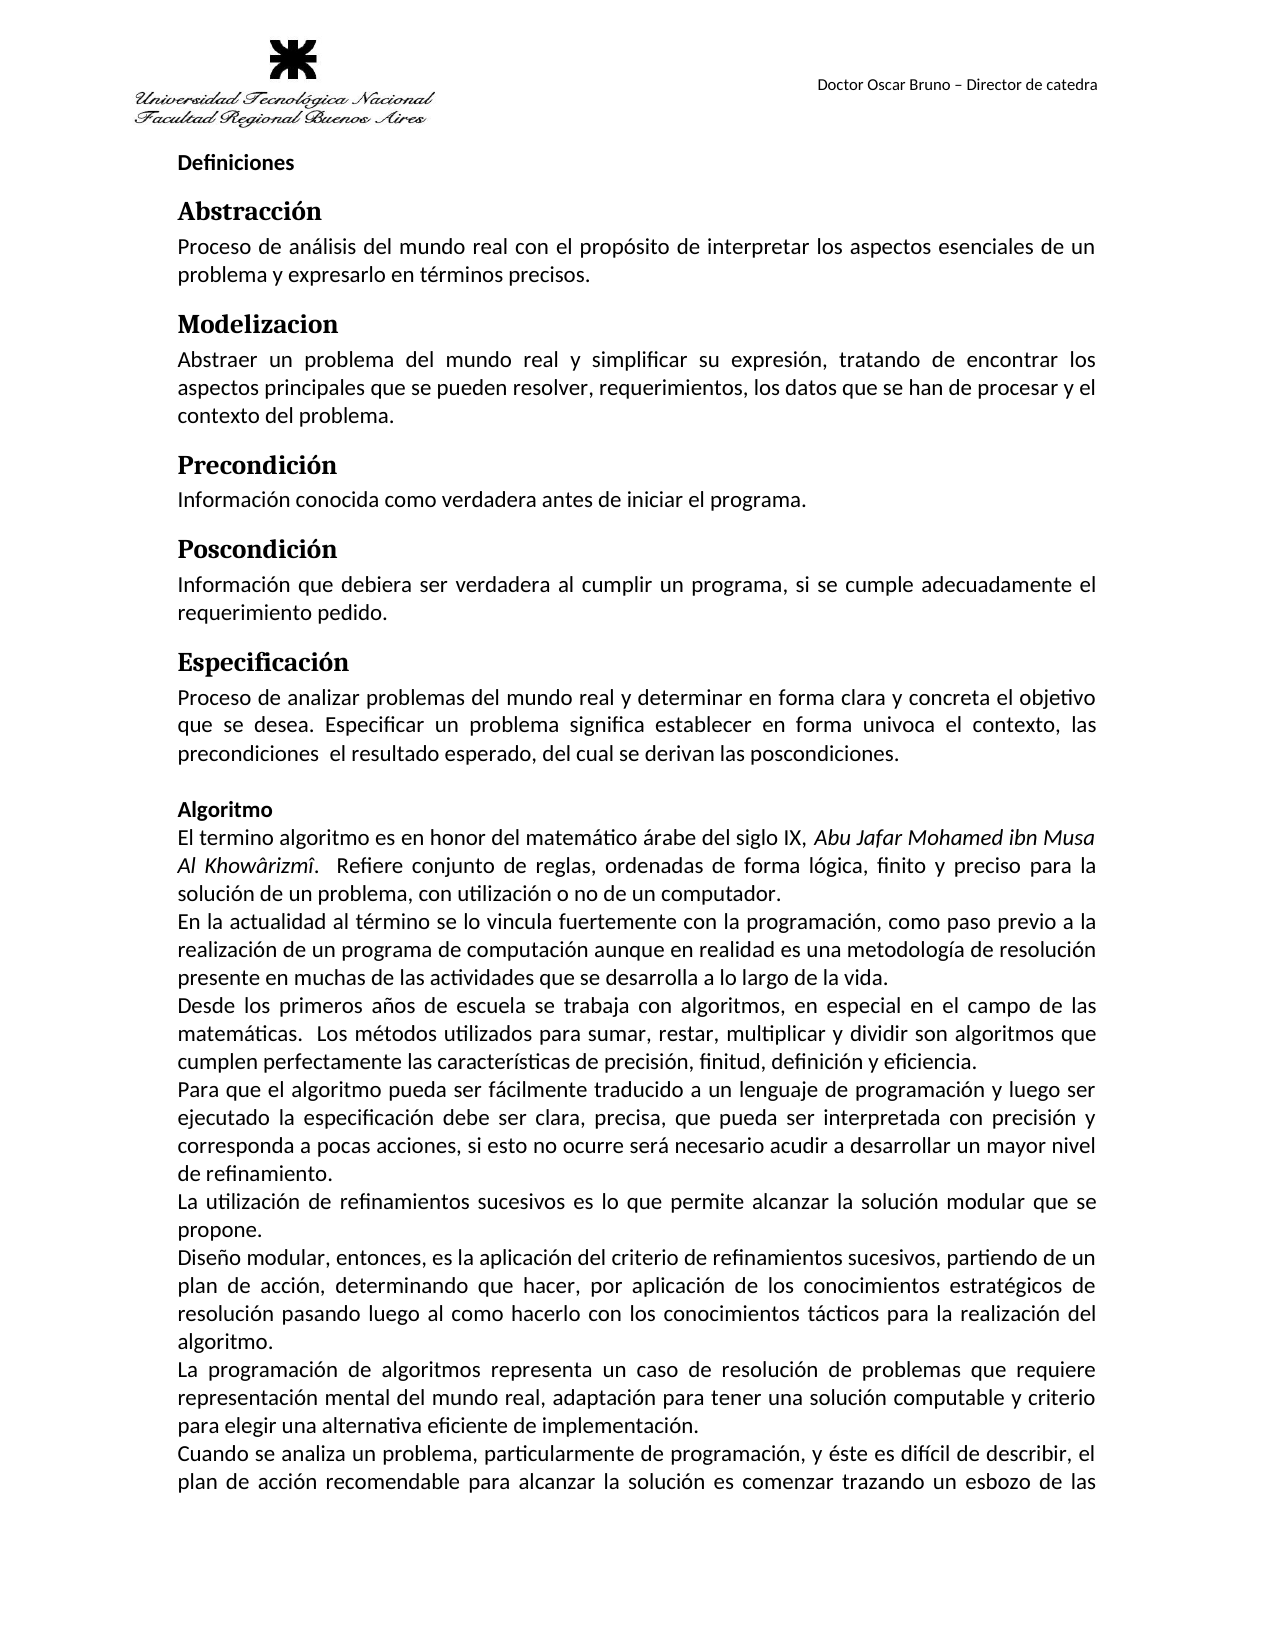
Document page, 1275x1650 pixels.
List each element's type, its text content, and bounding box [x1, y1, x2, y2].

text La utilización de refinamientos sucesivos es lo que permite alcanzar la solución modular que se propone. [177, 1187, 1098, 1243]
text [177, 1439, 1098, 1495]
subtitle Precondición [177, 450, 1098, 481]
text Diseño modular, entonces, es la aplicación del criterio de refinamientos sucesivos, partiendo de un plan de acción, determinando que hacer, por aplicación de los conocimientos estratégicos de resolución pasando luego al como hacerlo con los conocimientos tácticos para la realización del algoritmo. [177, 1243, 1098, 1355]
text En la actualidad al término se lo vincula fuertemente con la programación, como paso previo a la realización de un programa de computación aunque en realidad es una metodología de resolución presente en muchas de las actividades que se desarrolla a lo largo de la vida. [177, 907, 1098, 991]
text Proceso de análisis del mundo real con el propósito de interpretar los aspectos esenciales de un problema y expresarlo en términos precisos. [177, 232, 1098, 288]
text Para que el algoritmo pueda ser fácilmente traducido a un lenguaje de programación y luego ser ejecutado la especificación debe ser clara, precisa, que pueda ser interpretada con precisión y corresponda a pocas acciones, si esto no ocurre será necesario acudir a desarrollar un mayor nivel de refinamiento. [177, 1075, 1098, 1187]
text El termino algoritmo es en honor del matemático árabe del siglo IX, Abu Jafar Mohamed ibn Musa Al Khowârizmî. Refiere conjunto de reglas, ordenadas de forma lógica, finito y preciso para la solución de un problema, con utilización o no de un computador. [177, 823, 1098, 907]
picture [131, 36, 437, 130]
text Abstraer un problema del mundo real y simplificar su expresión, tratando de encontrar los aspectos principales que se pueden resolver, requerimientos, los datos que se han de procesar y el contexto del problema. [177, 345, 1098, 429]
subtitle Especificación [177, 647, 1098, 678]
text Información que debiera ser verdadera al cumplir un programa, si se cumple adecuadamente el requerimiento pedido. [177, 570, 1098, 626]
text Proceso de analizar problemas del mundo real y determinar en forma clara y concreta el objetivo que se desea. Especificar un problema significa establecer en forma univoca el contexto, las precondiciones el resultado esperado, del cual se derivan las poscondiciones. [177, 683, 1098, 767]
text Desde los primeros años de escuela se trabaja con algoritmos, en especial en el campo de las matemáticas. Los métodos utilizados para sumar, restar, multiplicar y dividir son algoritmos que cumplen perfectamente las características de precisión, finitud, definición y eficiencia. [177, 991, 1098, 1075]
subtitle Modelizacion [177, 309, 1098, 340]
text La programación de algoritmos representa un caso de resolución de problemas que requiere representación mental del mundo real, adaptación para tener una solución computable y criterio para elegir una alternativa eficiente de implementación. [177, 1355, 1098, 1439]
text Definiciones [177, 148, 1098, 176]
subtitle Abstracción [177, 196, 1098, 228]
text Información conocida como verdadera antes de iniciar el programa. [177, 485, 1098, 513]
subtitle Poscondición [177, 534, 1098, 565]
text Algoritmo [177, 795, 1098, 823]
